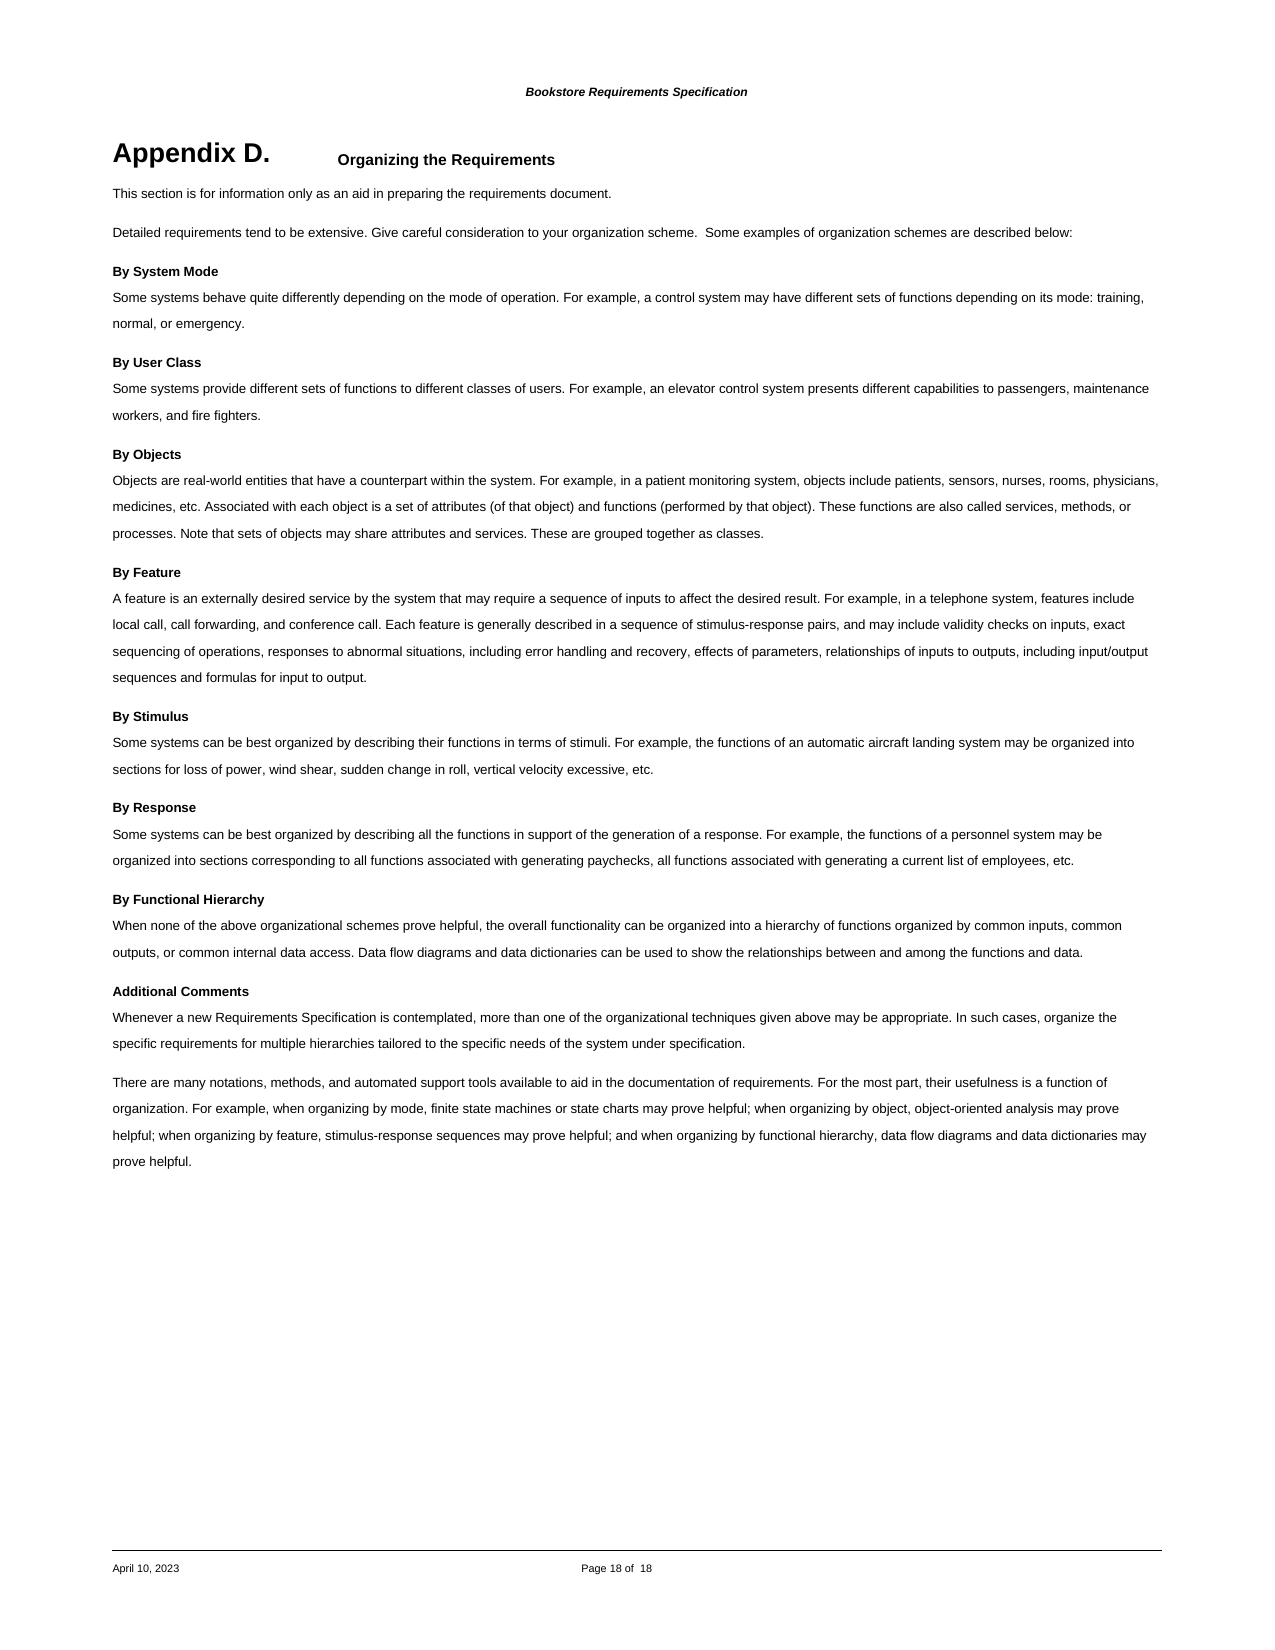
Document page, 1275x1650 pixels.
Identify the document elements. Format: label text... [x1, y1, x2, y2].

text By Functional Hierarchy [112, 881, 1162, 907]
text There are many notations, methods, and automated support tools available to aid in the documentation of requirements. For the most part, their usefulness is a function of organization. For example, when organizing by mode, finite state machines or state charts may prove helpful; when organizing by object, object-oriented analysis may prove helpful; when organizing by feature, stimulus-response sequences may prove helpful; and when organizing by functional hierarchy, data flow diagrams and data dictionaries may prove helpful. [112, 1064, 1162, 1170]
text By Feature [112, 554, 1162, 580]
text Some systems behave quite differently depending on the mode of operation. For example, a control system may have different sets of functions depending on its mode: training, normal, or emergency. [112, 279, 1162, 332]
text Some systems provide different sets of functions to different classes of users. For example, an elevator control system presents different capabilities to passengers, maintenance workers, and fire fighters. [112, 371, 1162, 423]
text A feature is an externally desired service by the system that may require a sequence of inputs to affect the desired result. For example, in a telephone system, features include local call, call forwarding, and conference call. Each feature is generally described in a sequence of stimulus-response pairs, and may include validity checks on inputs, exact sequencing of operations, responses to abnormal situations, including error handling and recovery, effects of parameters, relationships of inputs to outputs, including input/output sequences and formulas for input to output. [112, 580, 1162, 686]
text By System Mode [112, 253, 1162, 279]
text Detailed requirements tend to be extensive. Give careful consideration to your organization scheme. Some examples of organization schemes are described below: [112, 214, 1162, 240]
text By Objects [112, 436, 1162, 462]
text Objects are real-world entities that have a counterpart within the system. For example, in a patient monitoring system, objects include patients, sensors, nurses, rooms, physicians, medicines, etc. Associated with each object is a set of attributes (of that object) and functions (performed by that object). These functions are also called services, methods, or processes. Note that sets of objects may share attributes and services. These are grouped together as classes. [112, 462, 1162, 541]
text When none of the above organizational schemes prove helpful, the overall functionality can be organized into a hierarchy of functions organized by common inputs, common outputs, or common internal data access. Data flow diagrams and data dictionaries can be used to show the relationships between and among the functions and data. [112, 907, 1162, 960]
text Whenever a new Requirements Specification is contemplated, more than one of the organizational techniques given above may be appropriate. In such cases, organize the specific requirements for multiple hierarchies tailored to the specific needs of the system under specification. [112, 999, 1162, 1052]
list Organizing the Requirements [112, 137, 1162, 169]
text Some systems can be best organized by describing their functions in terms of stimuli. For example, the functions of an automatic aircraft landing system may be organized into sections for loss of power, wind shear, sudden change in roll, vertical velocity excessive, etc. [112, 724, 1162, 777]
text Additional Comments [112, 973, 1162, 999]
text By Response [112, 789, 1162, 816]
text By Stimulus [112, 698, 1162, 724]
text By User Class [112, 344, 1162, 371]
text This section is for information only as an aid in preparing the requirements document. [112, 175, 1162, 201]
text Some systems can be best organized by describing all the functions in support of the generation of a response. For example, the functions of a personnel system may be organized into sections corresponding to all functions associated with generating paychecks, all functions associated with generating a current list of employees, etc. [112, 816, 1162, 869]
